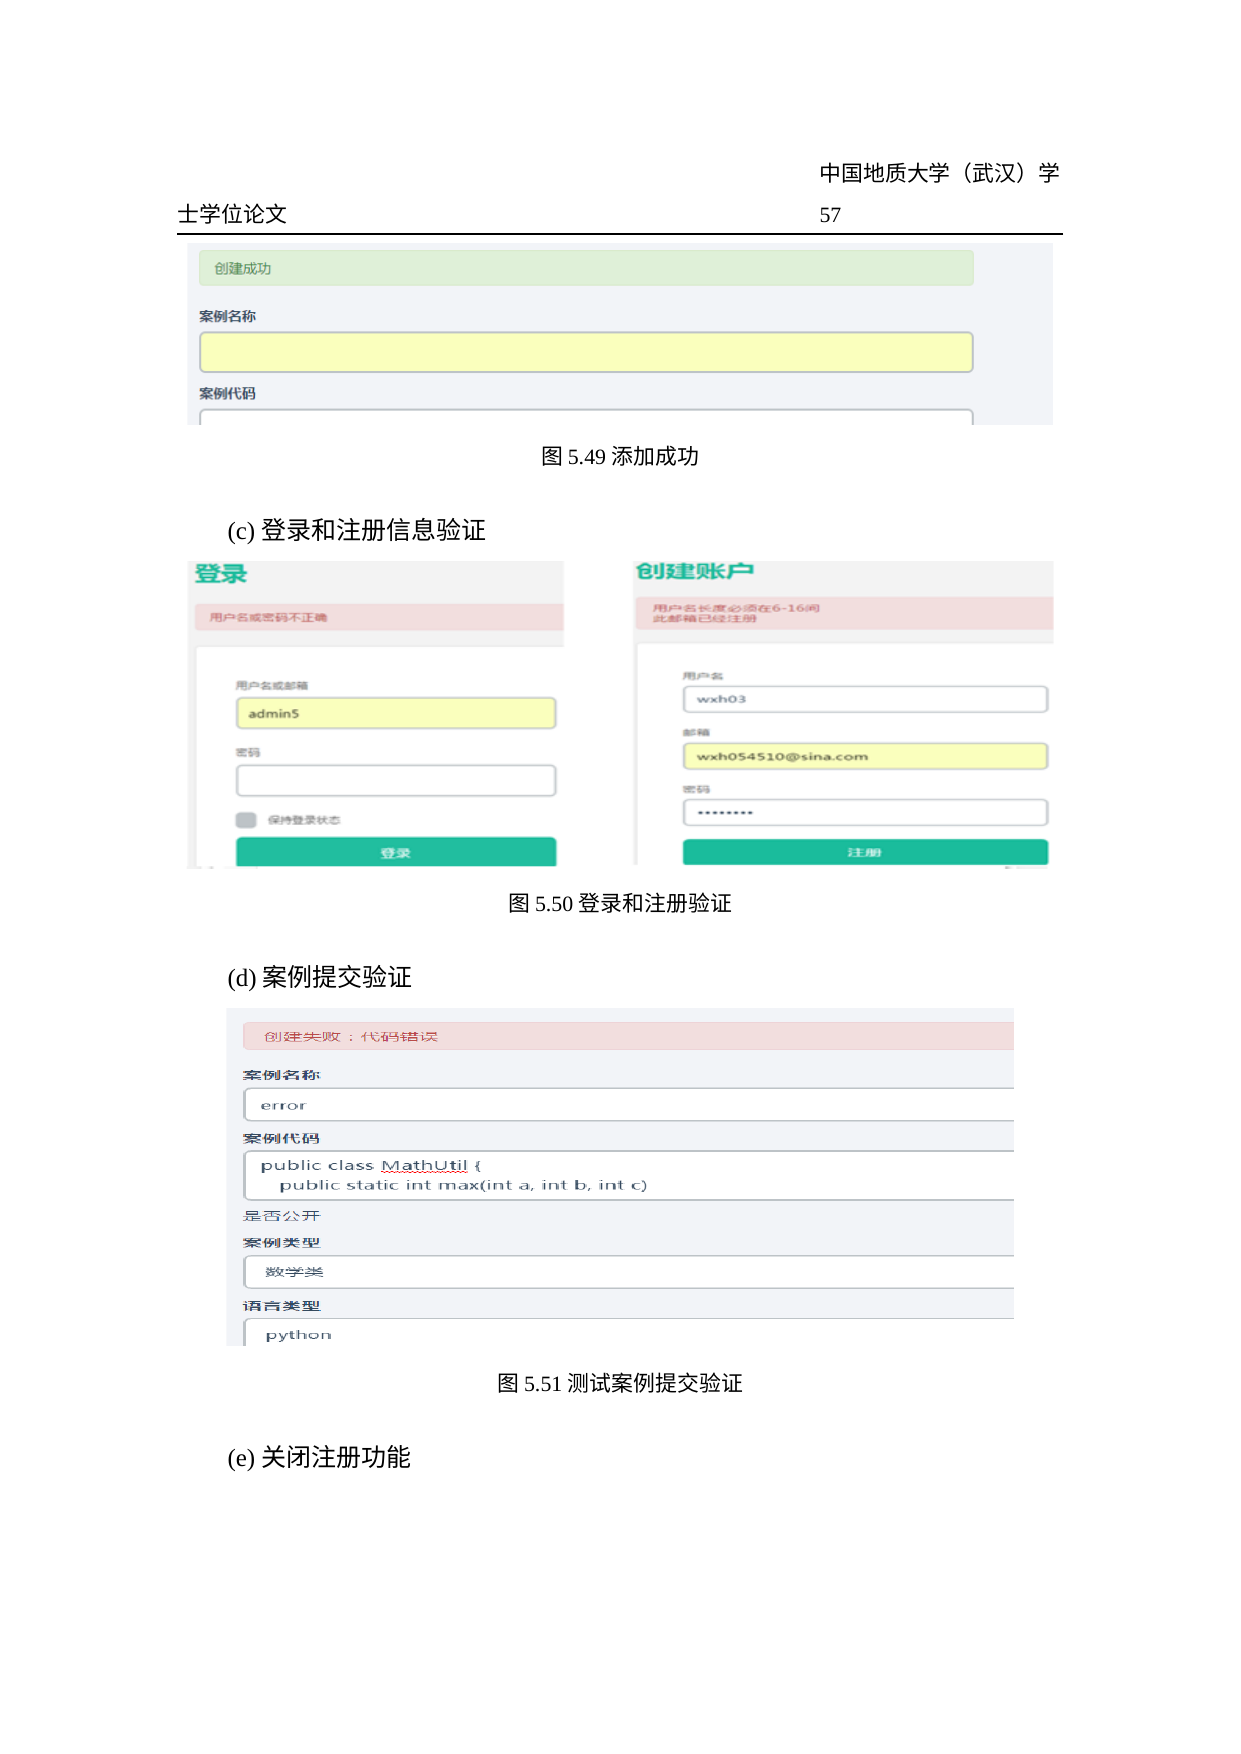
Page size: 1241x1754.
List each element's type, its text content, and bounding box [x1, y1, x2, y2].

list 关闭注册功能 [177, 1423, 1063, 1488]
picture [186, 561, 1054, 869]
list 案例提交验证 [177, 943, 1063, 1008]
picture [226, 1008, 1014, 1346]
picture [187, 243, 1053, 425]
list 登录和注册信息验证 [177, 496, 1063, 561]
